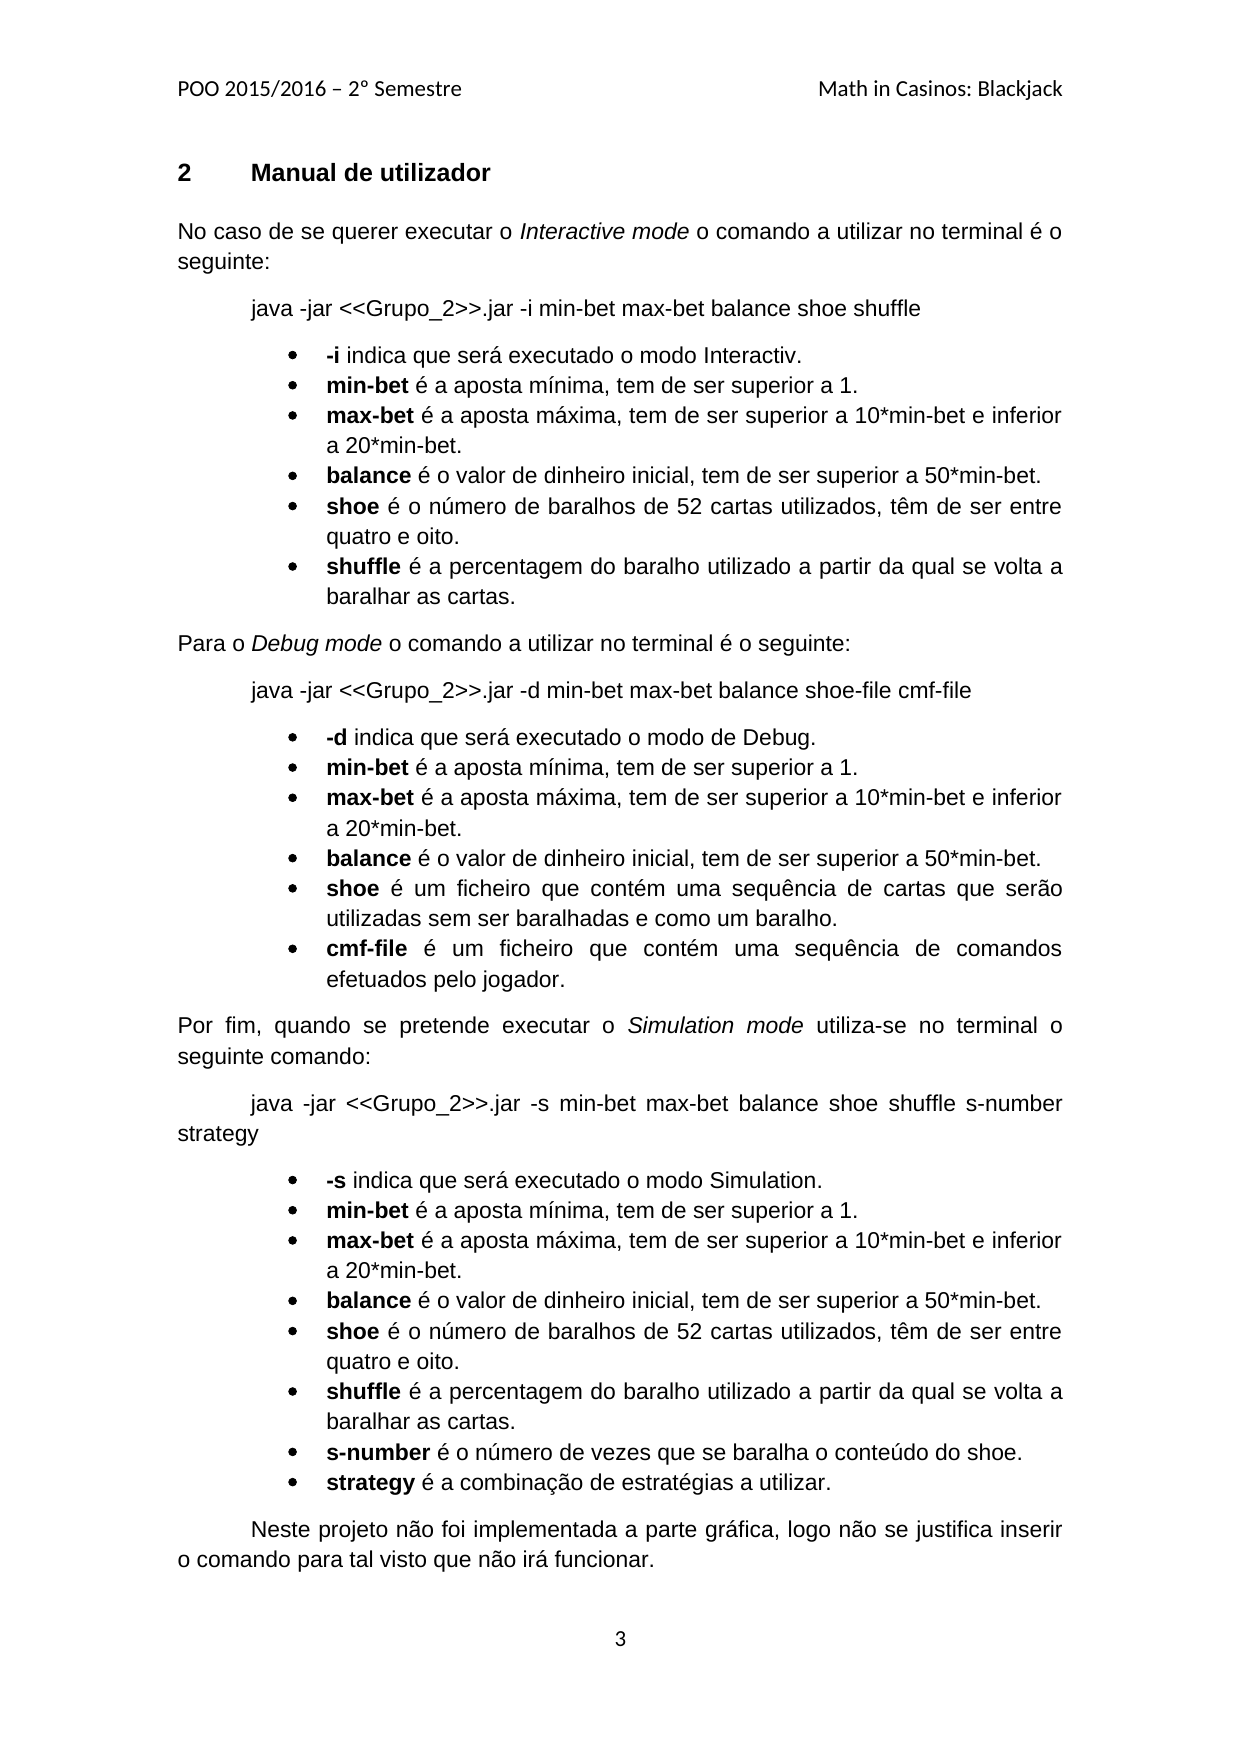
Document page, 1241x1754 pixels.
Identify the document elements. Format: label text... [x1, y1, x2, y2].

list strategy é a combinação de estratégias a utilizar. [288, 1469, 1063, 1495]
text java -jar <<Grupo_2>>.jar -i min-bet max-bet balance shoe shuffle [177, 295, 1063, 321]
text Por fim, quando se pretende executar o Simulation mode utiliza-se no terminal o seguinte comando: [177, 1012, 1063, 1069]
list -d indica que será executado o modo de Debug. [288, 724, 1063, 750]
list shuffle é a percentagem do baralho utilizado a partir da qual se volta a baralhar as cartas. [288, 1378, 1063, 1434]
list min-bet é a aposta mínima, tem de ser superior a 1. [288, 372, 1063, 398]
text Para o Debug mode o comando a utilizar no terminal é o seguinte: [177, 630, 1063, 656]
list max-bet é a aposta máxima, tem de ser superior a 10*min-bet e inferior a 20*min-bet. [288, 784, 1063, 841]
list max-bet é a aposta máxima, tem de ser superior a 10*min-bet e inferior a 20*min-bet. [288, 402, 1063, 458]
list balance é o valor de dinheiro inicial, tem de ser superior a 50*min-bet. [288, 845, 1063, 871]
list shoe é um ficheiro que contém uma sequência de cartas que serão utilizadas sem ser baralhadas e como um baralho. [288, 875, 1063, 931]
list balance é o valor de dinheiro inicial, tem de ser superior a 50*min-bet. [288, 462, 1063, 489]
list balance é o valor de dinheiro inicial, tem de ser superior a 50*min-bet. [288, 1287, 1063, 1314]
list Manual de utilizador [177, 158, 1063, 187]
list min-bet é a aposta mínima, tem de ser superior a 1. [288, 1197, 1063, 1223]
list cmf-file é um ficheiro que contém uma sequência de comandos efetuados pelo jogador. [288, 935, 1063, 992]
text java -jar <<Grupo_2>>.jar -d min-bet max-bet balance shoe-file cmf-file [177, 677, 1063, 703]
text No caso de se querer executar o Interactive mode o comando a utilizar no terminal é o seguinte: [177, 218, 1063, 274]
list shuffle é a percentagem do baralho utilizado a partir da qual se volta a baralhar as cartas. [288, 553, 1063, 609]
list s-number é o número de vezes que se baralha o conteúdo do shoe. [288, 1438, 1063, 1465]
list shoe é o número de baralhos de 52 cartas utilizados, têm de ser entre quatro e oito. [288, 493, 1063, 549]
list shoe é o número de baralhos de 52 cartas utilizados, têm de ser entre quatro e oito. [288, 1318, 1063, 1374]
text Neste projeto não foi implementada a parte gráfica, logo não se justifica inserir o comando para tal visto que não irá funcionar. [177, 1516, 1063, 1572]
list -s indica que será executado o modo Simulation. [288, 1167, 1063, 1193]
text java -jar <<Grupo_2>>.jar -s min-bet max-bet balance shoe shuffle s-number strategy [177, 1089, 1063, 1146]
list -i indica que será executado o modo Interactiv. [288, 342, 1063, 368]
list min-bet é a aposta mínima, tem de ser superior a 1. [288, 754, 1063, 780]
list max-bet é a aposta máxima, tem de ser superior a 10*min-bet e inferior a 20*min-bet. [288, 1227, 1063, 1283]
